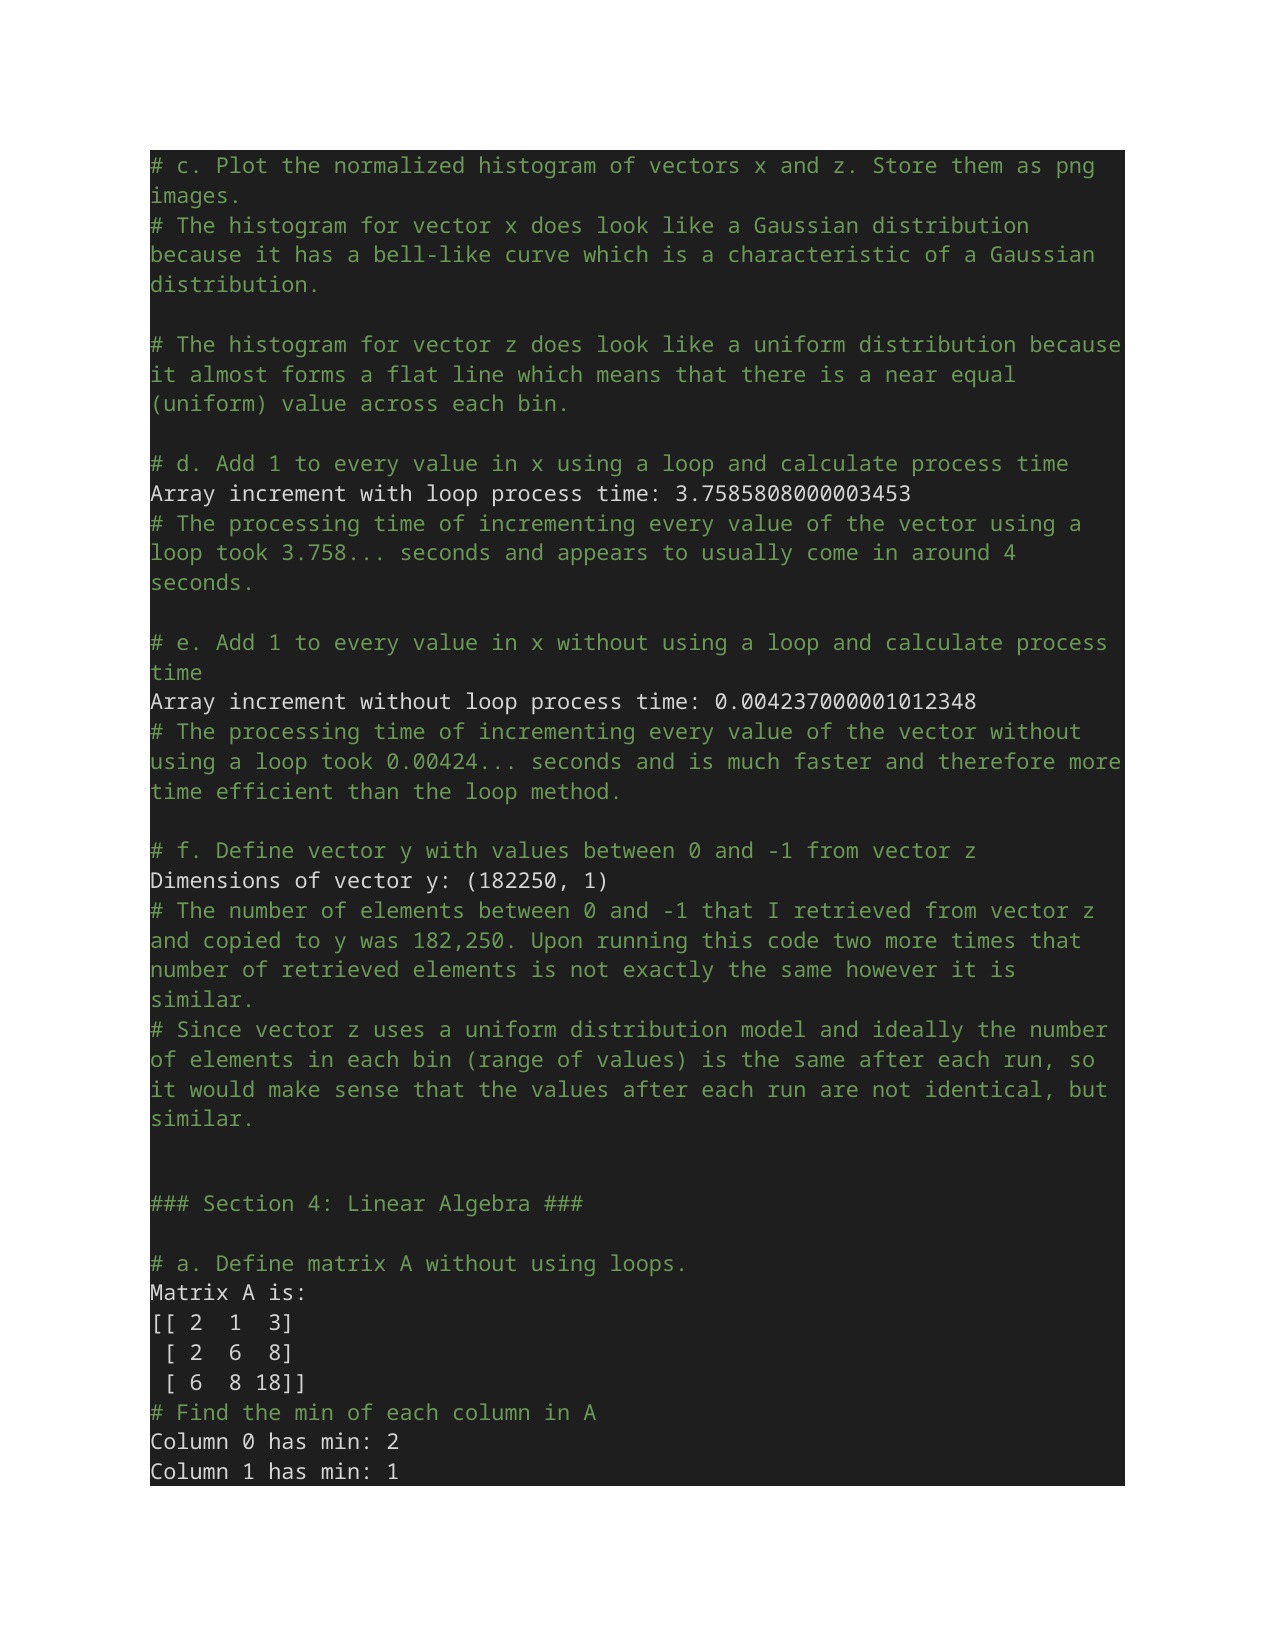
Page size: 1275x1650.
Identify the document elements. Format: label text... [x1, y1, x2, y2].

text # The histogram for vector x does look like a Gaussian distribution because it has a bell-like curve which is a characteristic of a Gaussian distribution. [150, 209, 1125, 299]
text # Since vector z uses a uniform distribution model and ideally the number of elements in each bin (range of values) is the same after each run, so it would make sense that the values after each run are not identical, but similar. [150, 1014, 1125, 1133]
text # The histogram for vector z does look like a uniform distribution because it almost forms a flat line which means that there is a near equal (uniform) value across each bin. [150, 329, 1125, 418]
text [[ 2 1 3] [150, 1307, 1125, 1337]
text # f. Define vector y with values between 0 and -1 from vector z [150, 835, 1125, 865]
text # c. Plot the normalized histogram of vectors x and z. Store them as png images. [150, 150, 1125, 209]
text Matrix A is: [150, 1277, 1125, 1307]
text Dimensions of vector y: (182250, 1) [150, 865, 1125, 895]
text # The processing time of incrementing every value of the vector without using a loop took 0.00424... seconds and is much faster and therefore more time efficient than the loop method. [150, 716, 1125, 805]
text # Find the min of each column in A [150, 1396, 1125, 1426]
text [ 6 8 18]] [150, 1367, 1125, 1396]
text Array increment with loop process time: 3.7585808000003453 [150, 478, 1125, 507]
text Column 1 has min: 1 [150, 1456, 1125, 1486]
text # e. Add 1 to every value in x without using a loop and calculate process time [150, 627, 1125, 686]
text Column 0 has min: 2 [150, 1426, 1125, 1456]
text # The processing time of incrementing every value of the vector using a loop took 3.758... seconds and appears to usually come in around 4 seconds. [150, 507, 1125, 597]
text # The number of elements between 0 and -1 that I retrieved from vector z and copied to y was 182,250. Upon running this code two more times that number of retrieved elements is not exactly the same however it is similar. [150, 895, 1125, 1014]
text [ 2 6 8] [150, 1337, 1125, 1367]
text Array increment without loop process time: 0.004237000001012348 [150, 686, 1125, 716]
text # a. Define matrix A without using loops. [150, 1247, 1125, 1277]
text # d. Add 1 to every value in x using a loop and calculate process time [150, 448, 1125, 478]
text ### Section 4: Linear Algebra ### [150, 1188, 1125, 1218]
